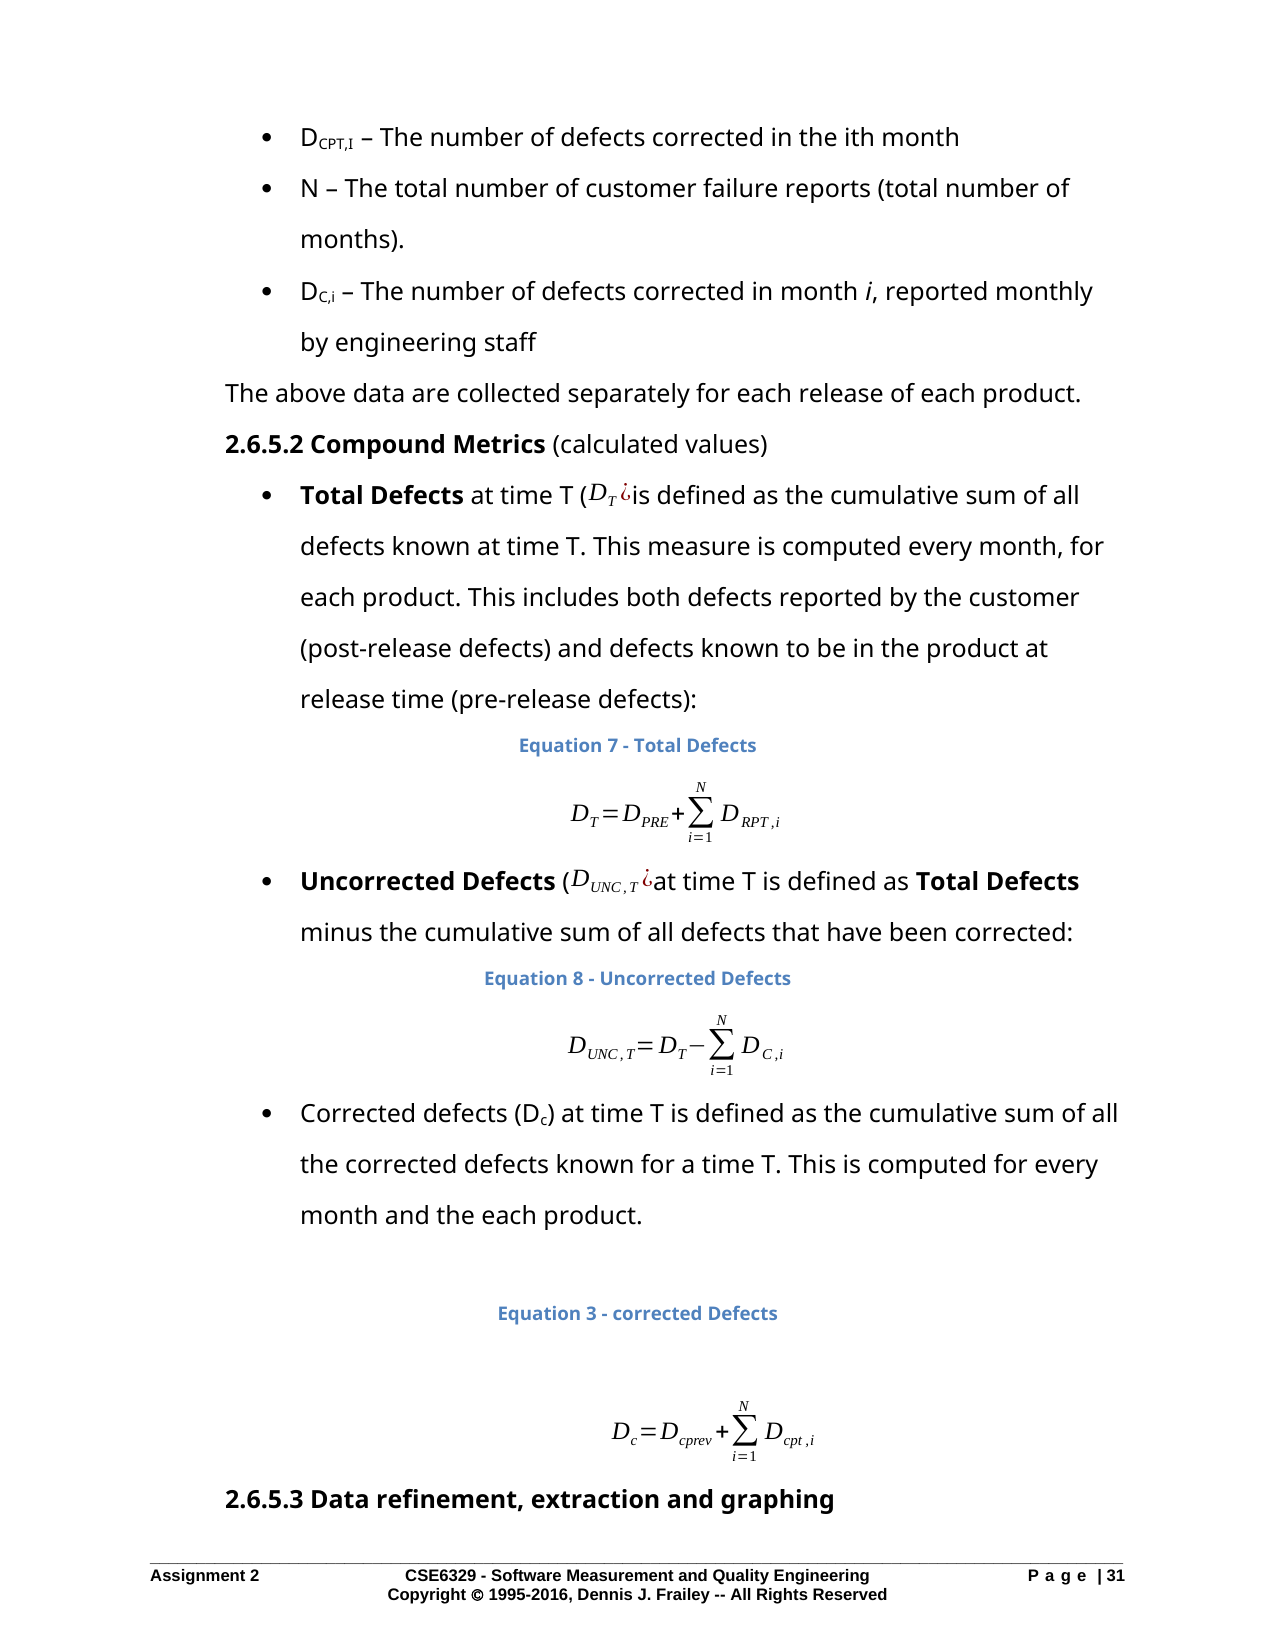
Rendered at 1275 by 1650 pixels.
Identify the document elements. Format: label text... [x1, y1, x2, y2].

text 2.6.5.2 Compound Metrics (calculated values) [225, 426, 1125, 460]
list Uncorrected Defects (at time T is defined as Total Defects minus the cumulative sum of all defects that have been corrected: [262, 863, 1125, 948]
list DCPT,I – The number of defects corrected in the ith month [262, 120, 1125, 154]
text Equation 3 - corrected Defects [150, 1300, 1125, 1326]
list Total Defects at time T (is defined as the cumulative sum of all defects known at time T. This measure is computed every month, for each product. This includes both defects reported by the customer (post-release defects) and defects known to be in the product at release time (pre-release defects): [262, 477, 1125, 716]
text 2.6.5.3 Data refinement, extraction and graphing [225, 1482, 1125, 1516]
text The above data are collected separately for each release of each product. [225, 375, 1125, 409]
list DC,i – The number of defects corrected in month i, reported monthly by engineering staff [262, 273, 1125, 358]
list N – The total number of customer failure reports (total number of months). [262, 171, 1125, 256]
list Corrected defects (Dc) at time T is defined as the cumulative sum of all the corrected defects known for a time T. This is computed for every month and the each product. [262, 1096, 1125, 1232]
